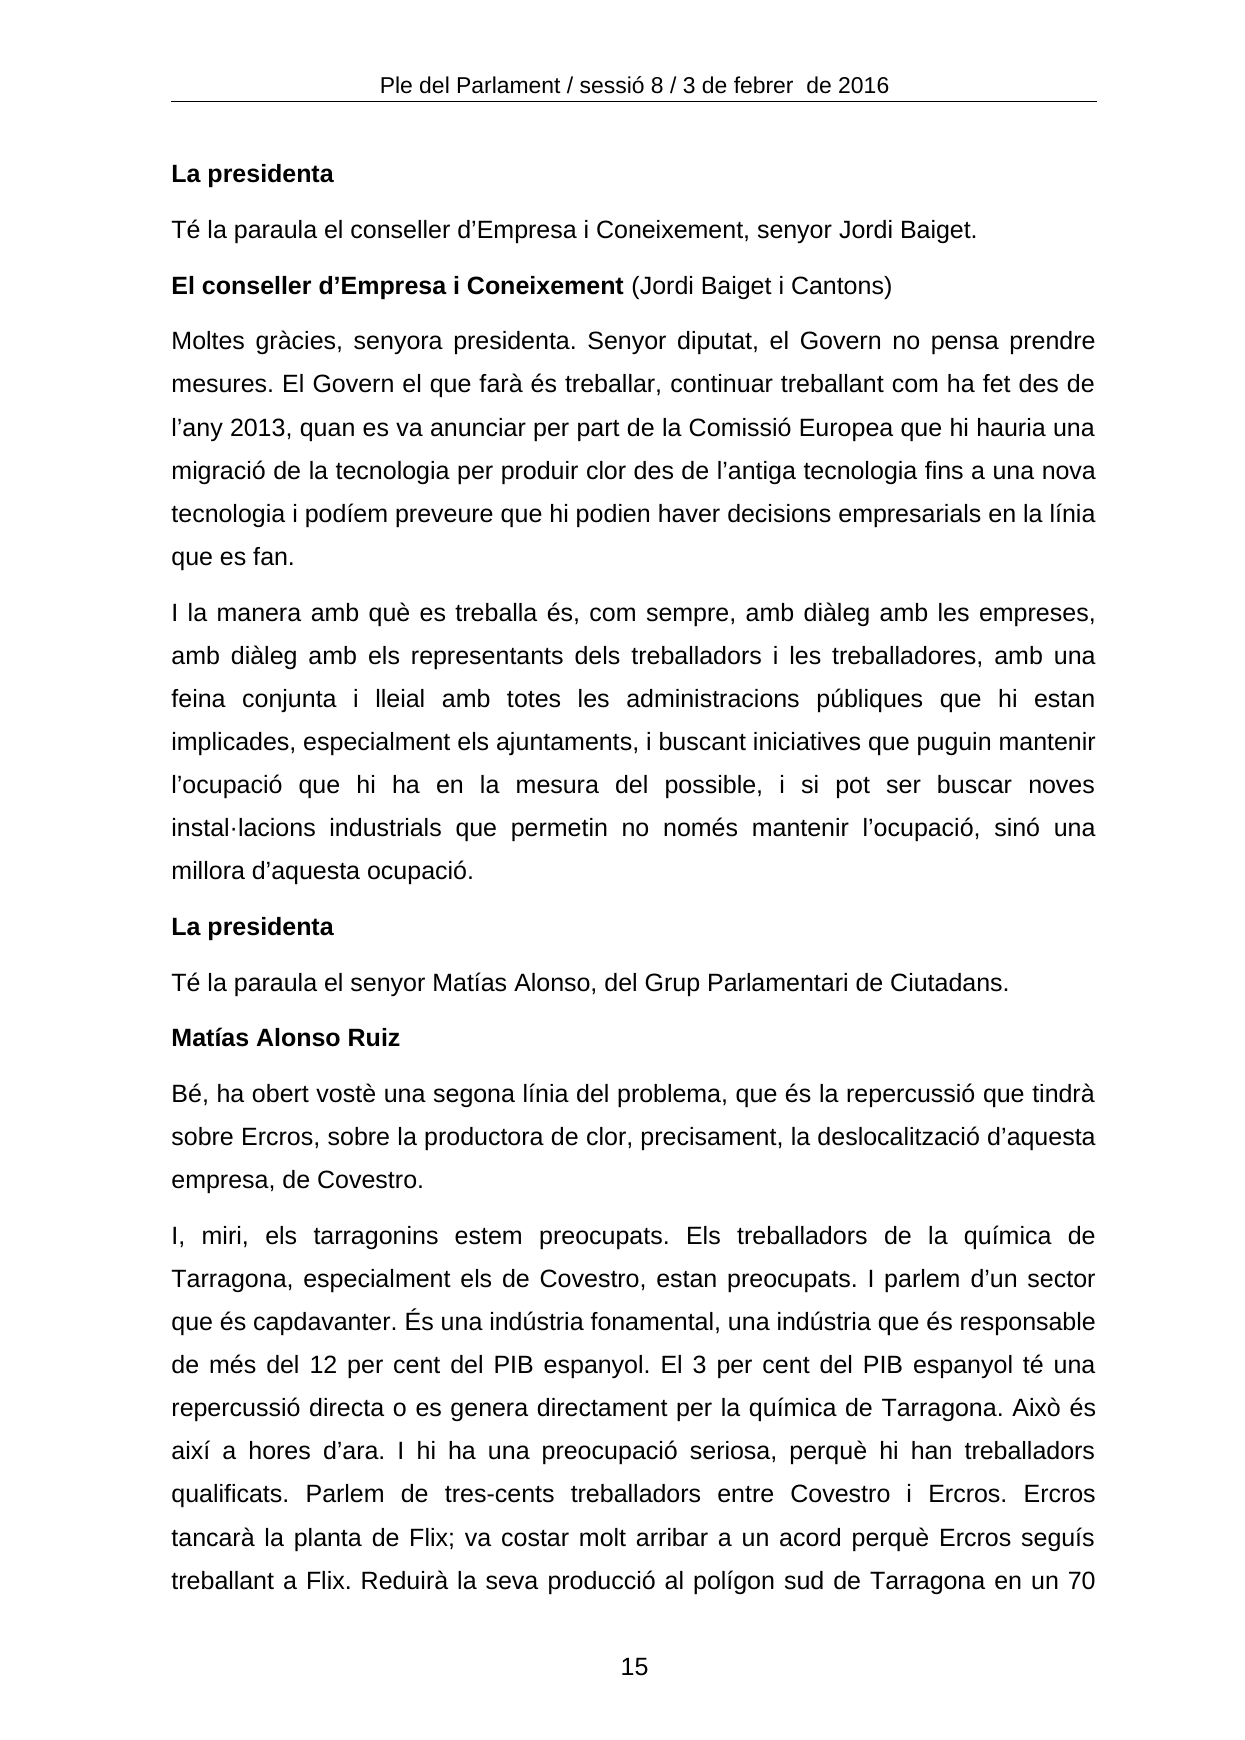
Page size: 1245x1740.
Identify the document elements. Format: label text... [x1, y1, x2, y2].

text Moltes gràcies, senyora presidenta. Senyor diputat, el Govern no pensa prendre mesures. El Govern el que farà és treballar, continuar treballant com ha fet des de l’any 2013, quan es va anunciar per part de la Comissió Europea que hi hauria una migració de la tecnologia per produir clor des de l’antiga tecnologia fins a una nova tecnologia i podíem preveure que hi podien haver decisions empresarials en la línia que es fan. [171, 326, 1097, 571]
text Té la paraula el conseller d’Empresa i Coneixement, senyor Jordi Baiget. [171, 215, 1097, 244]
text La presidenta [171, 159, 1097, 188]
text La presidenta [171, 912, 1097, 941]
text Té la paraula el senyor Matías Alonso, del Grup Parlamentari de Ciutadans. [171, 968, 1097, 996]
text El conseller d’Empresa i Coneixement (Jordi Baiget i Cantons) [171, 271, 1097, 299]
text Matías Alonso Ruiz [171, 1023, 1097, 1052]
text I la manera amb què es treballa és, com sempre, amb diàleg amb les empreses, amb diàleg amb els representants dels treballadors i les treballadores, amb una feina conjunta i lleial amb totes les administracions públiques que hi estan implicades, especialment els ajuntaments, i buscant iniciatives que puguin mantenir l’ocupació que hi ha en la mesura del possible, i si pot ser buscar noves instal·lacions industrials que permetin no només mantenir l’ocupació, sinó una millora d’aquesta ocupació. [171, 598, 1097, 885]
text Bé, ha obert vostè una segona línia del problema, que és la repercussió que tindrà sobre Ercros, sobre la productora de clor, precisament, la deslocalització d’aquesta empresa, de Covestro. [171, 1079, 1097, 1194]
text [171, 1221, 1097, 1594]
